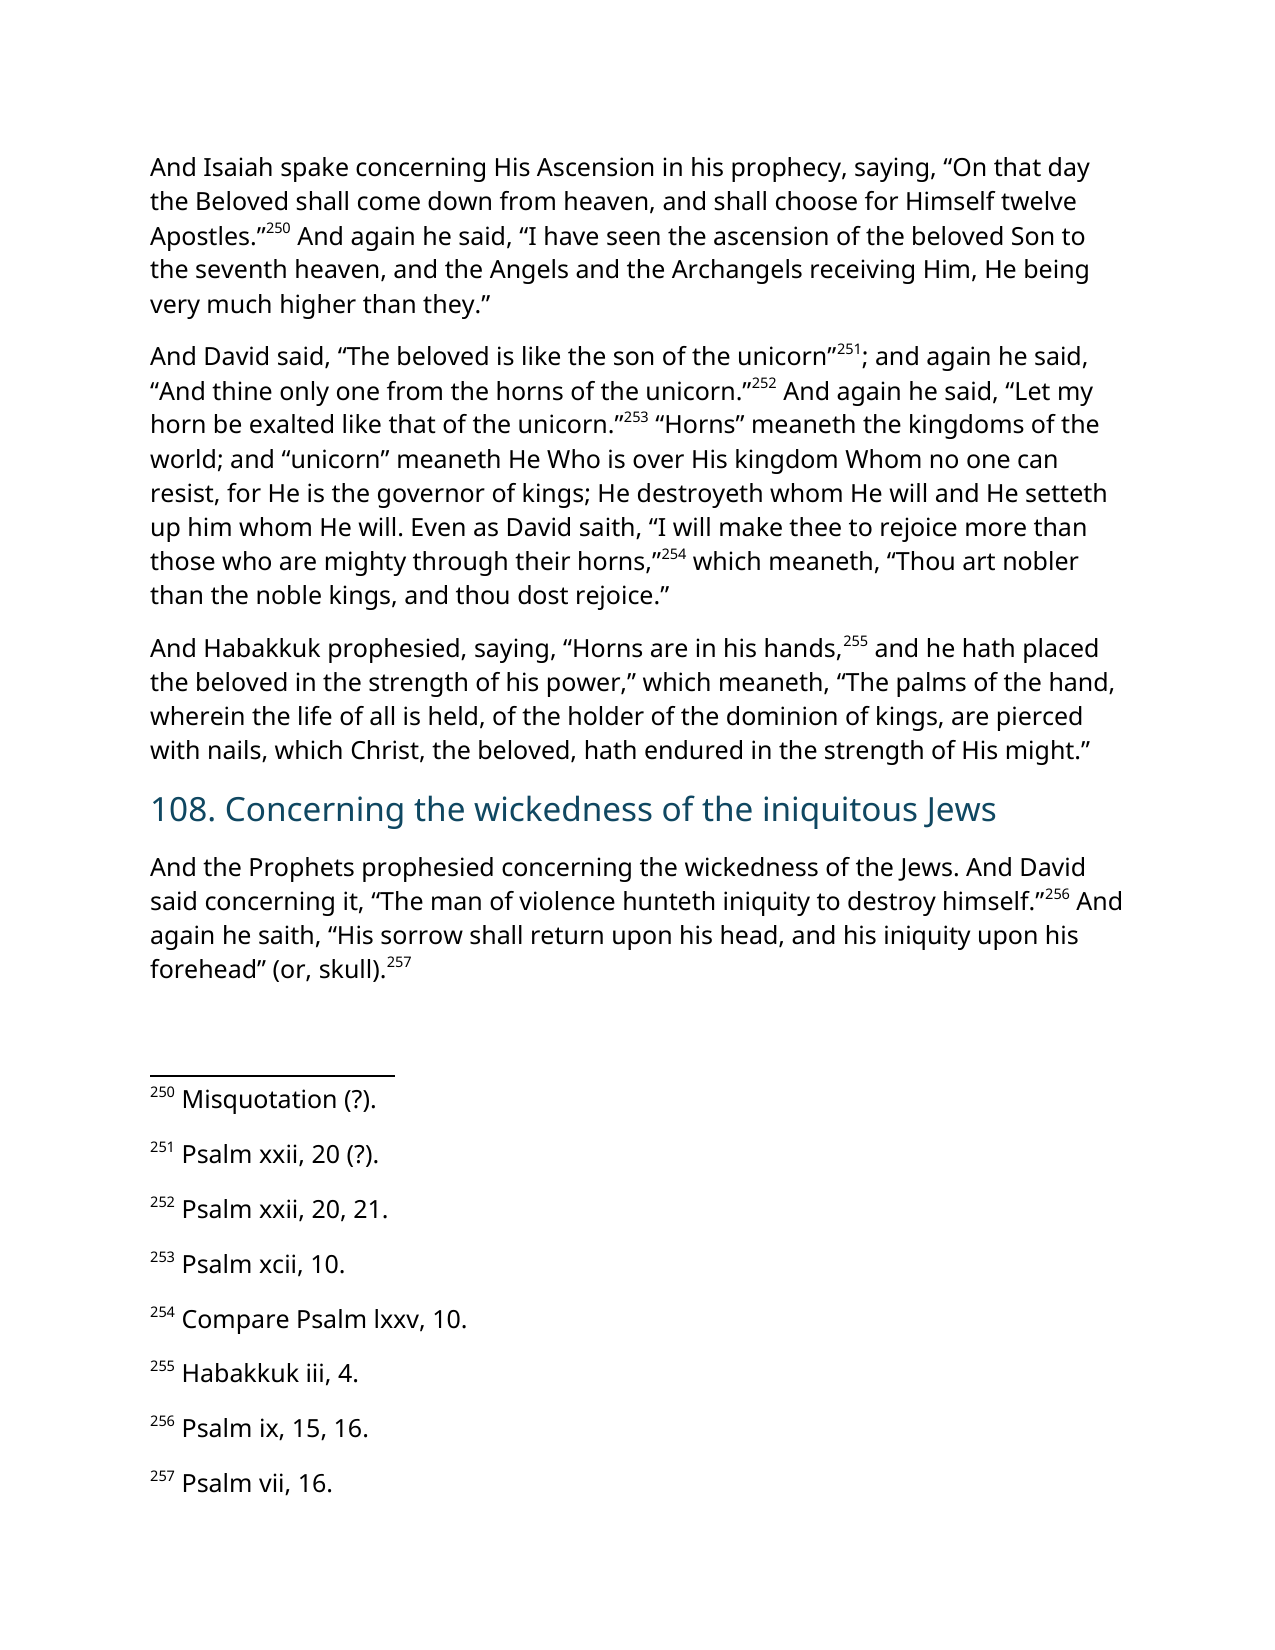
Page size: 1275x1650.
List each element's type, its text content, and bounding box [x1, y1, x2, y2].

subtitle 108. Concerning the wickedness of the iniquitous Jews [150, 785, 1125, 831]
text And Isaiah spake concerning His Ascension in his prophecy, saying, “On that day the Beloved shall come down from heaven, and shall choose for Himself twelve Apostles.” And again he said, “I have seen the ascension of the beloved Son to the seventh heaven, and the Angels and the Archangels receiving Him, He being very much higher than they.” [150, 150, 1125, 320]
text And the Prophets prophesied concerning the wickedness of the Jews. And David said concerning it, “The man of violence hunteth iniquity to destroy himself.” And again he saith, “His sorrow shall return upon his head, and his iniquity upon his forehead” (or, skull). [150, 849, 1125, 986]
text And David said, “The beloved is like the son of the unicorn”; and again he said, “And thine only one from the horns of the unicorn.” And again he said, “Let my horn be exalted like that of the unicorn.” “Horns” meaneth the kingdoms of the world; and “unicorn” meaneth He Who is over His kingdom Whom no one can resist, for He is the governor of kings; He destroyeth whom He will and He setteth up him whom He will. Even as David saith, “I will make thee to rejoice more than those who are mighty through their horns,” which meaneth, “Thou art nobler than the noble kings, and thou dost rejoice.” [150, 339, 1125, 612]
text And Habakkuk prophesied, saying, “Horns are in his hands, and he hath placed the beloved in the strength of his power,” which meaneth, “The palms of the hand, wherein the life of all is held, of the holder of the dominion of kings, are pierced with nails, which Christ, the beloved, hath endured in the strength of His might.” [150, 630, 1125, 767]
